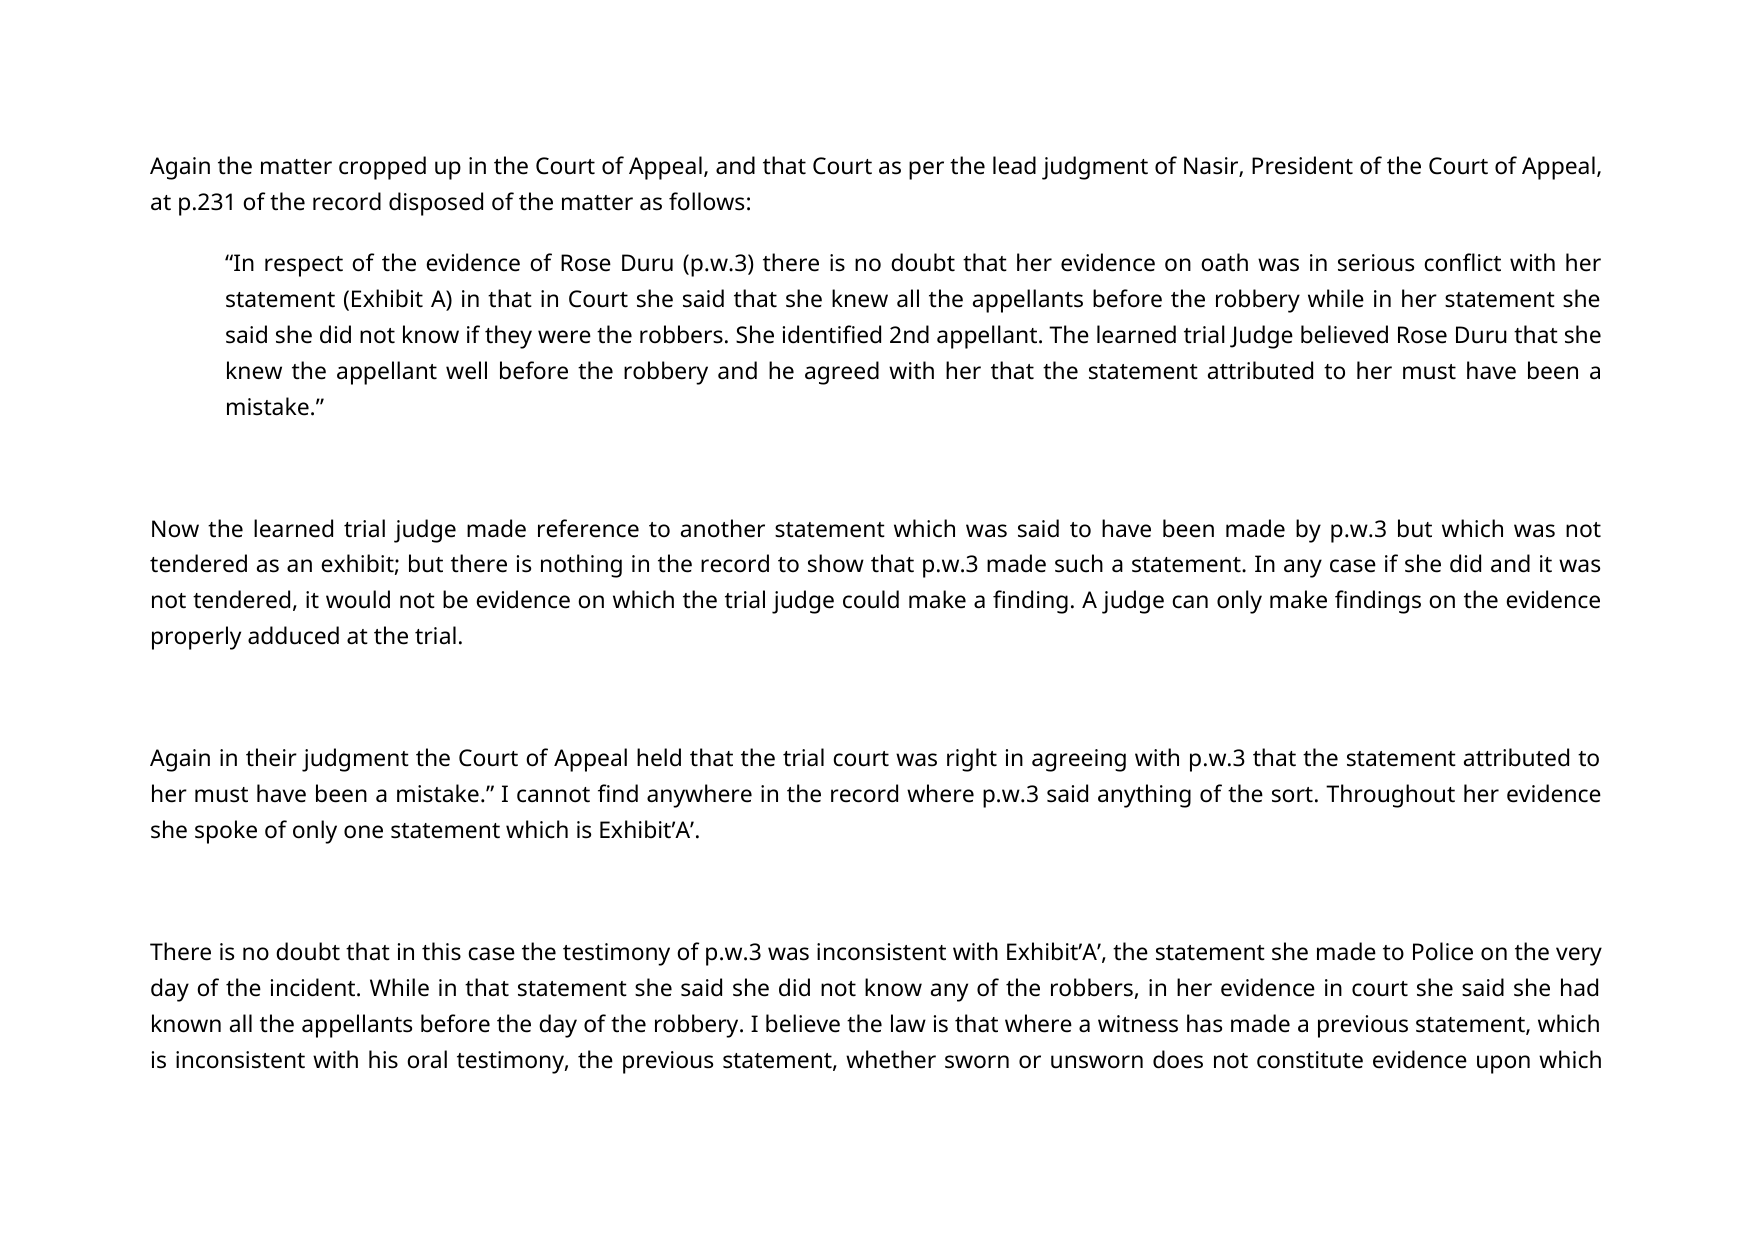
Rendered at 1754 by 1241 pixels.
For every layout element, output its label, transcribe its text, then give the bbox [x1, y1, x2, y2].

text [150, 936, 1604, 1075]
text Again the matter cropped up in the Court of Appeal, and that Court as per the lead judgment of Nasir, President of the Court of Appeal, at p.231 of the record disposed of the matter as follows: [150, 150, 1604, 217]
text Now the learned trial judge made reference to another statement which was said to have been made by p.w.3 but which was not tendered as an exhibit; but there is nothing in the record to show that p.w.3 made such a statement. In any case if she did and it was not tendered, it would not be evidence on which the trial judge could make a finding. A judge can only make findings on the evidence properly adduced at the trial. [150, 512, 1604, 652]
text “In respect of the evidence of Rose Duru (p.w.3) there is no doubt that her evidence on oath was in serious conflict with her statement (Exhibit A) in that in Court she said that she knew all the appellants before the robbery while in her statement she said she did not know if they were the robbers. She identified 2nd appellant. The learned trial Judge believed Rose Duru that she knew the appellant well before the robbery and he agreed with her that the statement attributed to her must have been a mistake.” [225, 247, 1604, 422]
text Again in their judgment the Court of Appeal held that the trial court was right in agreeing with p.w.3 that the statement attributed to her must have been a mistake.” I cannot find anywhere in the record where p.w.3 said anything of the sort. Throughout her evidence she spoke of only one statement which is Exhibit’A’. [150, 742, 1604, 845]
